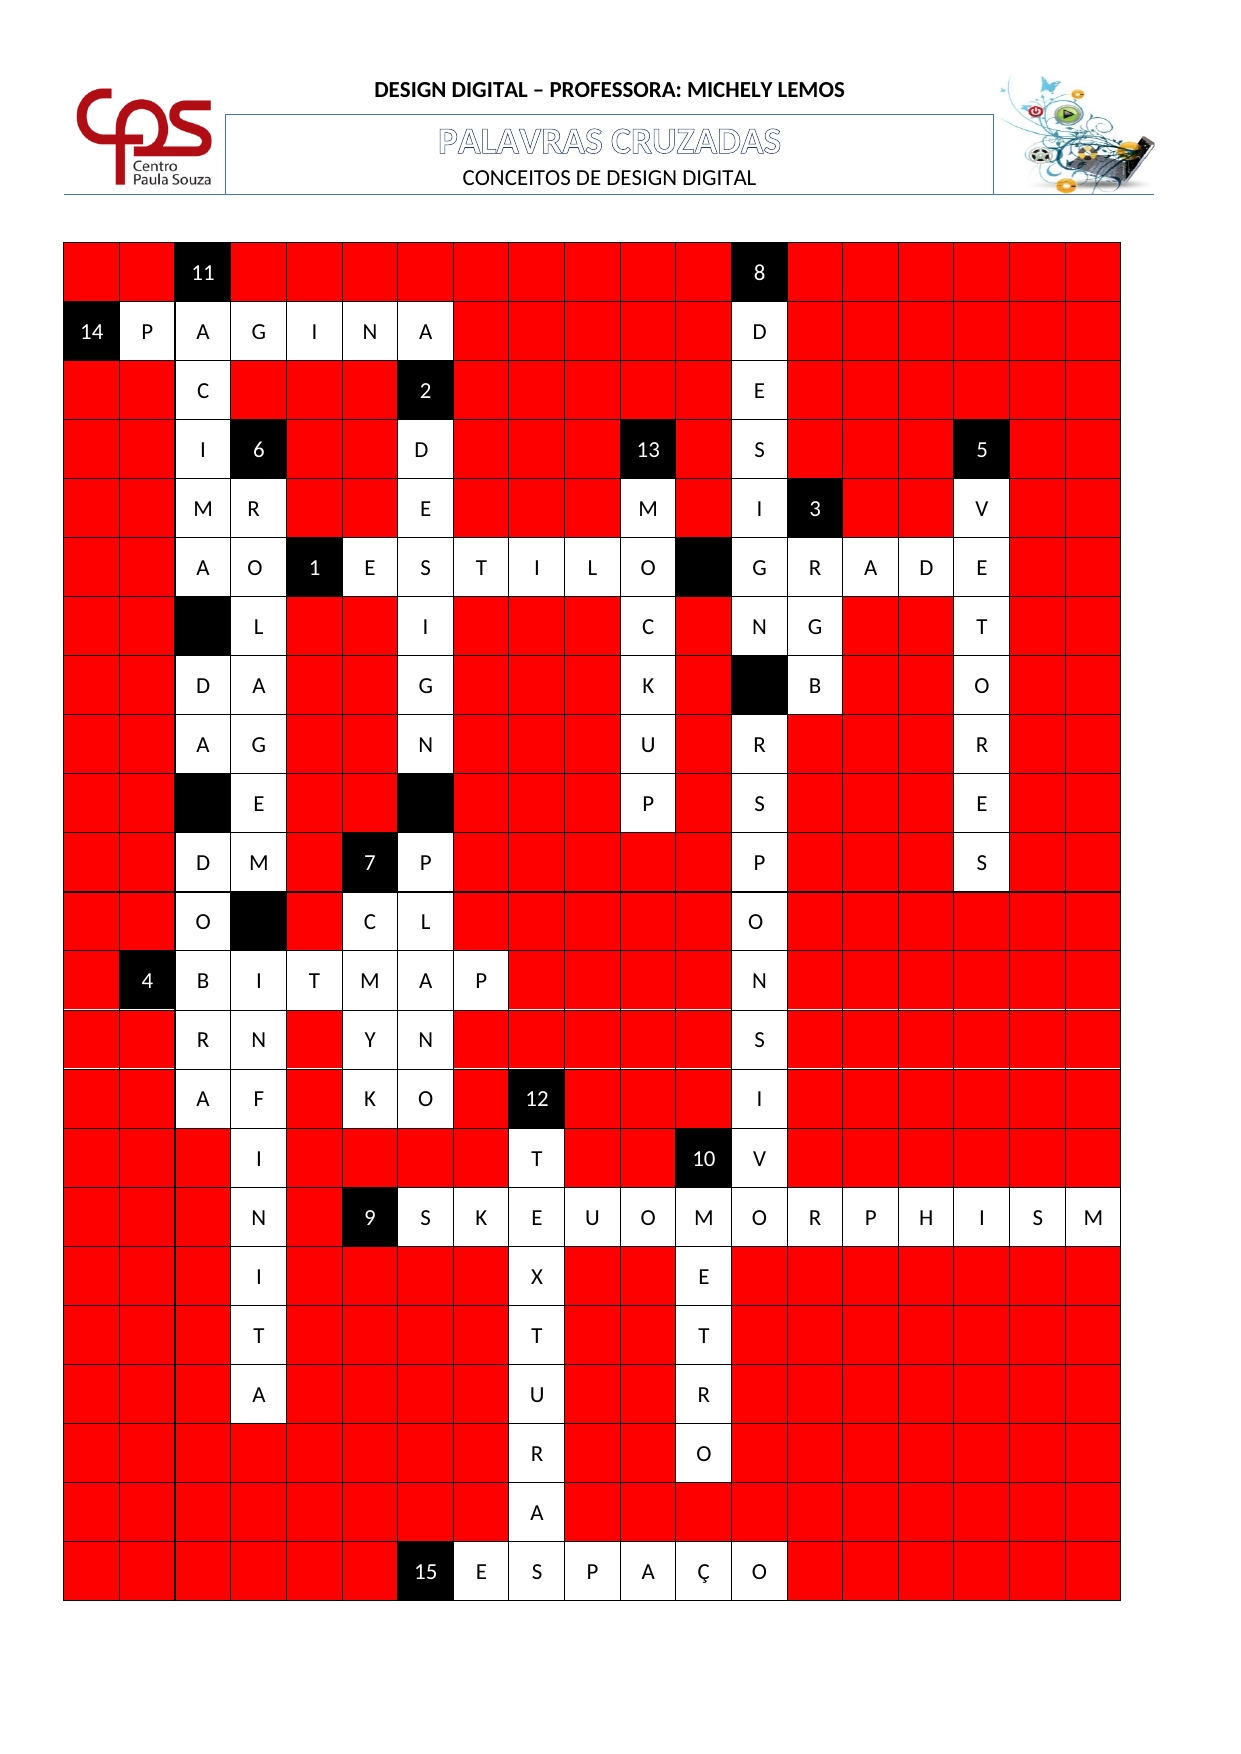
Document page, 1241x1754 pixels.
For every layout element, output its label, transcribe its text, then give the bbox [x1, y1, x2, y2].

table_cell [64, 479, 119, 537]
table_cell C [343, 893, 397, 950]
table_cell [899, 361, 953, 419]
table_cell N [732, 951, 787, 1009]
table_cell [454, 1483, 508, 1541]
table_cell [1010, 1070, 1065, 1128]
table_cell [788, 893, 842, 950]
table_cell T [287, 951, 342, 1009]
table_cell S [398, 538, 453, 596]
table_cell [843, 833, 898, 891]
table_cell [1010, 1424, 1065, 1482]
table_cell [843, 1365, 898, 1423]
table_cell O [732, 893, 787, 950]
table_cell A [621, 1542, 675, 1600]
table_cell 2 [398, 361, 453, 419]
table_cell [565, 420, 620, 478]
table_cell M [176, 479, 230, 537]
table_cell [454, 1365, 508, 1423]
table_cell F [231, 1070, 286, 1128]
table_cell X [509, 1247, 564, 1305]
table_cell [843, 1306, 898, 1364]
table_cell E [398, 479, 453, 537]
table_cell U [509, 1365, 564, 1423]
table_cell [1010, 1129, 1065, 1187]
table_cell [1010, 538, 1065, 596]
table_header [843, 243, 898, 301]
table_cell G [788, 597, 842, 655]
table_cell [343, 1247, 397, 1305]
table_cell [843, 1542, 898, 1600]
table_cell [676, 833, 731, 891]
table_cell P [120, 302, 174, 360]
table_cell [454, 1011, 508, 1068]
table_cell [565, 833, 620, 891]
table_cell PALAVRAS CRUZADAS CONCEITOS DE DESIGN DIGITAL [226, 115, 993, 194]
table_cell [676, 538, 731, 596]
table_cell [843, 597, 898, 655]
table_cell [1010, 1542, 1065, 1600]
table_cell [954, 1542, 1009, 1600]
table_cell [843, 715, 898, 773]
table_cell [565, 1129, 620, 1187]
table_cell I [176, 420, 230, 478]
table_cell [509, 361, 564, 419]
table_cell P [732, 833, 787, 891]
table_cell [676, 597, 731, 655]
table_cell [621, 1424, 675, 1482]
table_cell S [732, 1011, 787, 1068]
table_cell [732, 1247, 787, 1305]
table_cell [64, 538, 119, 596]
table_cell N [732, 597, 787, 655]
table_cell [454, 893, 508, 950]
picture [996, 75, 1155, 194]
table_cell [120, 774, 174, 832]
table_cell S [398, 1188, 453, 1246]
table_cell [843, 1070, 898, 1128]
table_header [509, 243, 564, 301]
table_cell [64, 656, 119, 714]
table_cell [621, 893, 675, 950]
table_cell A [231, 656, 286, 714]
table_cell [454, 1070, 508, 1128]
table_cell [454, 1247, 508, 1305]
table_cell [509, 420, 564, 478]
table_cell [565, 361, 620, 419]
table_cell [509, 1011, 564, 1068]
table_cell [64, 893, 119, 950]
table_cell 12 [509, 1070, 564, 1128]
table_cell L [398, 893, 453, 950]
table_cell [788, 1424, 842, 1482]
table_header [676, 243, 731, 301]
table_cell [120, 538, 174, 596]
table_cell 13 [621, 420, 675, 478]
table_cell [343, 1129, 397, 1187]
table_cell E [732, 361, 787, 419]
table_cell [565, 951, 620, 1009]
table_cell [1066, 893, 1120, 950]
table_cell [287, 774, 342, 832]
table_cell R [732, 715, 787, 773]
table_cell A [843, 538, 898, 596]
table_cell [1066, 302, 1120, 360]
table_cell [231, 1483, 286, 1541]
table_cell [287, 1070, 342, 1128]
table_cell [509, 833, 564, 891]
table_cell [454, 715, 508, 773]
table_cell [954, 1070, 1009, 1128]
table_cell [398, 774, 453, 832]
table_header [1066, 243, 1120, 301]
table_cell [788, 1011, 842, 1068]
table_cell [899, 774, 953, 832]
table_cell [1010, 893, 1065, 950]
table_cell [565, 479, 620, 537]
table_cell [843, 893, 898, 950]
table_cell [954, 1129, 1009, 1187]
table_cell [899, 1424, 953, 1482]
table_cell O [176, 893, 230, 950]
table_cell [287, 833, 342, 891]
table_cell [843, 361, 898, 419]
table_cell C [621, 597, 675, 655]
table_cell [454, 1424, 508, 1482]
table_cell 15 [398, 1542, 453, 1600]
table_cell R [231, 479, 286, 537]
table_cell [1010, 1247, 1065, 1305]
table_cell B [176, 951, 230, 1009]
table_cell O [621, 1188, 675, 1246]
table_cell [343, 774, 397, 832]
table_cell [398, 1483, 453, 1541]
table_cell [1066, 833, 1120, 891]
table_cell [954, 1365, 1009, 1423]
table_cell [1066, 1011, 1120, 1068]
table_cell [343, 420, 397, 478]
table_cell A [176, 1070, 230, 1128]
table_cell [120, 715, 174, 773]
table_cell [954, 951, 1009, 1009]
table_cell [676, 656, 731, 714]
table_cell [64, 1070, 119, 1128]
table_cell [64, 1306, 119, 1364]
table_cell [1066, 538, 1120, 596]
table_cell O [398, 1070, 453, 1128]
table_cell N [398, 1011, 453, 1068]
table_cell P [398, 833, 453, 891]
table_cell [843, 1247, 898, 1305]
table_cell [1010, 774, 1065, 832]
table_cell [621, 361, 675, 419]
table_header [343, 243, 397, 301]
table_cell [343, 1365, 397, 1423]
table_cell [287, 597, 342, 655]
table_cell [1066, 420, 1120, 478]
table_cell [64, 1365, 119, 1423]
table_cell [899, 1483, 953, 1541]
table_cell [509, 774, 564, 832]
table_cell [788, 1247, 842, 1305]
table_cell U [621, 715, 675, 773]
table_cell [621, 1247, 675, 1305]
table_cell P [454, 951, 508, 1009]
table_cell R [788, 538, 842, 596]
table_cell G [231, 302, 286, 360]
table_cell [843, 774, 898, 832]
table_cell [565, 1306, 620, 1364]
table_cell [788, 1129, 842, 1187]
table_cell [454, 1306, 508, 1364]
table_cell D [398, 420, 453, 478]
table_cell [565, 656, 620, 714]
table_header [454, 243, 508, 301]
table_cell 3 [788, 479, 842, 537]
table_cell [899, 951, 953, 1009]
table_cell [1066, 479, 1120, 537]
table_cell [64, 951, 119, 1009]
table_cell [899, 1011, 953, 1068]
table_cell [343, 1424, 397, 1482]
table_cell [120, 1011, 174, 1068]
table_cell [788, 1306, 842, 1364]
table_cell [1066, 1483, 1120, 1541]
table_cell [1010, 302, 1065, 360]
table_cell [120, 1306, 174, 1364]
table_cell [176, 774, 230, 832]
table_cell T [676, 1306, 731, 1364]
table_cell [676, 1070, 731, 1128]
table_cell [343, 715, 397, 773]
table_cell [732, 1365, 787, 1423]
table_cell [120, 656, 174, 714]
table_cell L [231, 597, 286, 655]
table_cell R [676, 1365, 731, 1423]
table_cell [64, 1542, 119, 1600]
table_cell [231, 1542, 286, 1600]
table_cell D [176, 656, 230, 714]
table_cell G [398, 656, 453, 714]
table_cell [843, 1011, 898, 1068]
table_header 8 [732, 243, 787, 301]
table_cell E [954, 774, 1009, 832]
table_cell E [676, 1247, 731, 1305]
table_cell [899, 715, 953, 773]
table_cell [287, 1542, 342, 1600]
table_cell E [231, 774, 286, 832]
table_cell 9 [343, 1188, 397, 1246]
table_cell [954, 1247, 1009, 1305]
table_cell [509, 597, 564, 655]
table_cell [1066, 656, 1120, 714]
table_cell [621, 833, 675, 891]
table_cell [287, 1365, 342, 1423]
table_cell [120, 597, 174, 655]
table_cell O [231, 538, 286, 596]
table_cell [176, 597, 230, 655]
table_cell [1010, 715, 1065, 773]
table_cell [676, 479, 731, 537]
table_cell [1066, 361, 1120, 419]
table_cell [343, 1542, 397, 1600]
table_cell [120, 1483, 174, 1541]
table_cell [509, 893, 564, 950]
table_cell A [176, 538, 230, 596]
table_cell U [565, 1188, 620, 1246]
table_cell [287, 1483, 342, 1541]
table_cell I [287, 302, 342, 360]
table_cell [120, 1070, 174, 1128]
table_cell [120, 361, 174, 419]
table_header [64, 75, 226, 194]
table_cell I [732, 1070, 787, 1128]
table_cell 7 [343, 833, 397, 891]
table_header 11 [176, 243, 230, 301]
table_cell [509, 479, 564, 537]
table_cell [454, 361, 508, 419]
table_cell [287, 1424, 342, 1482]
table_cell [64, 1424, 119, 1482]
table_cell [120, 893, 174, 950]
table_cell [899, 597, 953, 655]
table_cell [788, 302, 842, 360]
table_cell [732, 1306, 787, 1364]
table_cell [676, 1011, 731, 1068]
table_cell [1066, 1542, 1120, 1600]
table_cell E [454, 1542, 508, 1600]
table_cell [843, 420, 898, 478]
table_cell [899, 420, 953, 478]
table_cell N [231, 1188, 286, 1246]
table_cell [231, 361, 286, 419]
table_cell Y [343, 1011, 397, 1068]
table_cell [1010, 656, 1065, 714]
table_header [899, 243, 953, 301]
table_cell [287, 361, 342, 419]
table_cell [621, 1365, 675, 1423]
table_cell [1010, 833, 1065, 891]
table_cell 14 [64, 302, 119, 360]
table_cell [621, 1483, 675, 1541]
table_cell [899, 302, 953, 360]
table_header [954, 243, 1009, 301]
table_cell [1010, 1365, 1065, 1423]
table_cell G [732, 538, 787, 596]
table_cell [343, 479, 397, 537]
table_cell [398, 1306, 453, 1364]
table_cell S [1010, 1188, 1065, 1246]
table_cell [509, 951, 564, 1009]
table_cell [1066, 1070, 1120, 1128]
table_cell [788, 1070, 842, 1128]
table_cell [343, 656, 397, 714]
table_cell I [398, 597, 453, 655]
table_cell A [231, 1365, 286, 1423]
table_cell [287, 1188, 342, 1246]
table_cell [1010, 1011, 1065, 1068]
table_cell [954, 1306, 1009, 1364]
table_cell R [954, 715, 1009, 773]
table_cell [287, 479, 342, 537]
table_header [1010, 243, 1065, 301]
table_cell T [454, 538, 508, 596]
table_cell M [621, 479, 675, 537]
table_cell P [621, 774, 675, 832]
table_cell [176, 1365, 230, 1423]
table_header [287, 243, 342, 301]
table_cell [64, 1483, 119, 1541]
table_cell [343, 361, 397, 419]
table_cell [120, 1129, 174, 1187]
table_cell [676, 361, 731, 419]
table_cell [1010, 479, 1065, 537]
table_cell [64, 833, 119, 891]
table_cell L [565, 538, 620, 596]
table_cell [788, 833, 842, 891]
table_cell O [732, 1542, 787, 1600]
table_cell [843, 656, 898, 714]
table_cell S [732, 774, 787, 832]
table_cell [120, 1365, 174, 1423]
table_cell [64, 1247, 119, 1305]
table_cell K [454, 1188, 508, 1246]
picture [67, 75, 219, 189]
table_cell [64, 1129, 119, 1187]
table_cell [621, 951, 675, 1009]
table_cell V [732, 1129, 787, 1187]
table_cell [732, 1483, 787, 1541]
table_cell [287, 1011, 342, 1068]
table_cell [176, 1483, 230, 1541]
table_cell S [954, 833, 1009, 891]
table_cell [954, 1424, 1009, 1482]
table_cell [287, 715, 342, 773]
table_cell [621, 1070, 675, 1128]
table_cell M [676, 1188, 731, 1246]
table_cell S [732, 420, 787, 478]
table_cell Ç [676, 1542, 731, 1600]
table_cell [120, 1424, 174, 1482]
table_cell [1066, 951, 1120, 1009]
table_cell [565, 774, 620, 832]
table_cell [1066, 715, 1120, 773]
table_cell [954, 893, 1009, 950]
table_header [621, 243, 675, 301]
table_header [64, 243, 119, 301]
table_cell [954, 302, 1009, 360]
table_cell [843, 1424, 898, 1482]
table_cell [1010, 951, 1065, 1009]
table_cell R [176, 1011, 230, 1068]
table_cell [565, 1011, 620, 1068]
table_cell [64, 1011, 119, 1068]
table_cell P [843, 1188, 898, 1246]
table_cell [231, 1424, 286, 1482]
table_cell [120, 1542, 174, 1600]
table_cell [398, 1365, 453, 1423]
table_cell [899, 1129, 953, 1187]
table_cell [64, 1188, 119, 1246]
table_cell D [732, 302, 787, 360]
table_cell N [398, 715, 453, 773]
table_cell [454, 774, 508, 832]
table_cell [676, 420, 731, 478]
table_cell [565, 1483, 620, 1541]
table_cell H [899, 1188, 953, 1246]
table_cell [176, 1188, 230, 1246]
table_cell [64, 420, 119, 478]
table_cell [788, 1542, 842, 1600]
table_cell M [343, 951, 397, 1009]
table_cell [454, 656, 508, 714]
table_cell [899, 656, 953, 714]
table_cell [899, 479, 953, 537]
table_cell T [954, 597, 1009, 655]
table_cell 5 [954, 420, 1009, 478]
table_cell N [343, 302, 397, 360]
table_cell [176, 1542, 230, 1600]
table_cell [565, 1424, 620, 1482]
table_cell A [176, 715, 230, 773]
table_cell [621, 302, 675, 360]
table_cell O [954, 656, 1009, 714]
table_cell [120, 479, 174, 537]
table_cell [843, 1129, 898, 1187]
table_cell [565, 715, 620, 773]
table_cell [287, 893, 342, 950]
table_cell [1066, 774, 1120, 832]
table_cell [287, 656, 342, 714]
table_cell 1 [287, 538, 342, 596]
table_cell [287, 1306, 342, 1364]
table_cell [788, 715, 842, 773]
table_cell [954, 1483, 1009, 1541]
table_cell [954, 1011, 1009, 1068]
table_cell K [621, 656, 675, 714]
table_cell [343, 1306, 397, 1364]
table_cell [843, 302, 898, 360]
table_cell [899, 893, 953, 950]
table_cell [1010, 1306, 1065, 1364]
table_cell [176, 1247, 230, 1305]
table_cell M [1066, 1188, 1120, 1246]
table_cell [732, 656, 787, 714]
table_cell [843, 479, 898, 537]
table_cell B [788, 656, 842, 714]
table_cell M [231, 833, 286, 891]
table_cell [176, 1129, 230, 1187]
table_cell [732, 1424, 787, 1482]
table_cell [120, 1247, 174, 1305]
table_cell T [509, 1306, 564, 1364]
table_cell [676, 774, 731, 832]
table_cell [676, 1483, 731, 1541]
table_cell [120, 1188, 174, 1246]
table_cell [176, 1306, 230, 1364]
table_cell O [621, 538, 675, 596]
table_cell [565, 1365, 620, 1423]
table_cell I [732, 479, 787, 537]
table_cell T [509, 1129, 564, 1187]
table_cell [621, 1129, 675, 1187]
table_header [398, 243, 453, 301]
table_cell D [176, 833, 230, 891]
table_cell [788, 361, 842, 419]
table_cell E [954, 538, 1009, 596]
table_cell [1066, 1129, 1120, 1187]
table_cell 6 [231, 420, 286, 478]
table_cell [676, 951, 731, 1009]
table_cell [64, 774, 119, 832]
table_cell [1066, 1247, 1120, 1305]
table_cell [676, 302, 731, 360]
table_cell [788, 1365, 842, 1423]
table_cell [843, 951, 898, 1009]
table_cell [565, 302, 620, 360]
table_cell [899, 1365, 953, 1423]
table_cell R [509, 1424, 564, 1482]
table_header DESIGN DIGITAL – PROFESSORA: MICHELY LEMOS [226, 75, 993, 114]
table_cell [676, 715, 731, 773]
table_cell K [343, 1070, 397, 1128]
table_cell A [398, 951, 453, 1009]
table_cell O [676, 1424, 731, 1482]
table_cell [1066, 1306, 1120, 1364]
table_cell [287, 1247, 342, 1305]
table_cell [899, 1070, 953, 1128]
table_header [231, 243, 286, 301]
table_cell G [231, 715, 286, 773]
table_cell I [231, 1129, 286, 1187]
table_cell I [231, 951, 286, 1009]
table_cell A [398, 302, 453, 360]
table_cell I [954, 1188, 1009, 1246]
table_cell [899, 833, 953, 891]
table_cell O [732, 1188, 787, 1246]
table_cell [231, 893, 286, 950]
table_cell [509, 302, 564, 360]
table_cell [899, 1247, 953, 1305]
table_cell [343, 1483, 397, 1541]
table_cell [1066, 597, 1120, 655]
table_cell [565, 597, 620, 655]
table_cell [454, 420, 508, 478]
table_cell [454, 302, 508, 360]
table_cell [120, 833, 174, 891]
table_cell [454, 597, 508, 655]
table_cell [1010, 420, 1065, 478]
table_cell T [231, 1306, 286, 1364]
table_cell [676, 893, 731, 950]
table_cell P [565, 1542, 620, 1600]
table_cell D [899, 538, 953, 596]
table_cell [287, 1129, 342, 1187]
table_header [565, 243, 620, 301]
table_cell [788, 1483, 842, 1541]
table_cell [788, 420, 842, 478]
table_header [788, 243, 842, 301]
table_cell 10 [676, 1129, 731, 1187]
table_cell [565, 893, 620, 950]
table_cell [509, 656, 564, 714]
table_cell [64, 715, 119, 773]
table_cell [788, 774, 842, 832]
table_cell [899, 1306, 953, 1364]
table_cell [398, 1129, 453, 1187]
table_cell [64, 597, 119, 655]
table_cell [1066, 1365, 1120, 1423]
table_cell [287, 420, 342, 478]
table_cell [1010, 361, 1065, 419]
table_cell [1010, 597, 1065, 655]
table_header [120, 243, 174, 301]
table_cell A [176, 302, 230, 360]
table_cell [565, 1070, 620, 1128]
table_cell [398, 1247, 453, 1305]
table_cell [454, 1129, 508, 1187]
table_cell [176, 1424, 230, 1482]
table_cell [454, 833, 508, 891]
table_cell [120, 420, 174, 478]
table_cell [454, 479, 508, 537]
table_cell [64, 361, 119, 419]
table_cell [954, 361, 1009, 419]
table_cell C [176, 361, 230, 419]
table_cell R [788, 1188, 842, 1246]
table_cell I [509, 538, 564, 596]
table_cell [899, 1542, 953, 1600]
table_cell [565, 1247, 620, 1305]
table_cell [398, 1424, 453, 1482]
table_cell [1010, 1483, 1065, 1541]
table_cell [1066, 1424, 1120, 1482]
table_cell E [343, 538, 397, 596]
table_cell V [954, 479, 1009, 537]
table_cell [621, 1306, 675, 1364]
table_cell S [509, 1542, 564, 1600]
table_cell [509, 715, 564, 773]
table_cell 4 [120, 951, 174, 1009]
table_cell [843, 1483, 898, 1541]
table_cell [788, 951, 842, 1009]
table_cell E [509, 1188, 564, 1246]
table_cell [343, 597, 397, 655]
table_cell [621, 1011, 675, 1068]
table_cell N [231, 1011, 286, 1068]
table_cell A [509, 1483, 564, 1541]
table_cell I [231, 1247, 286, 1305]
